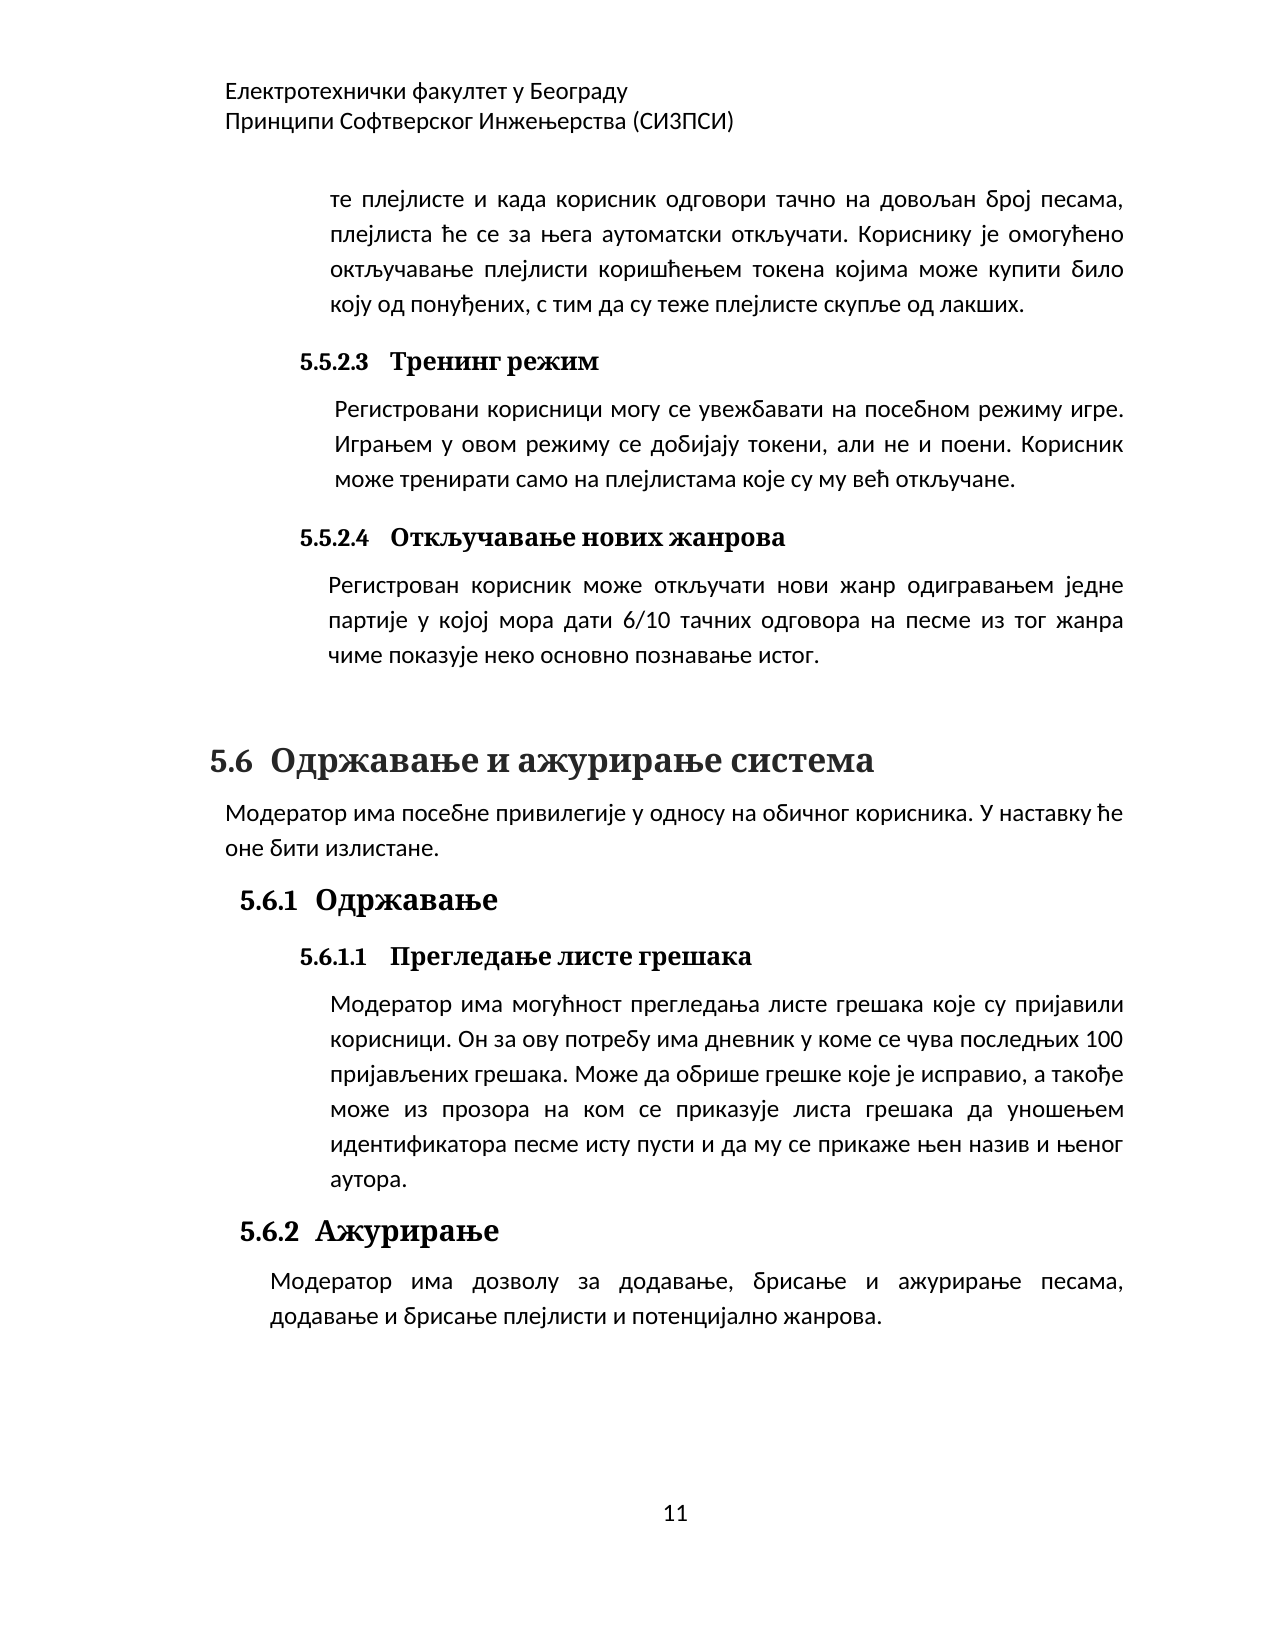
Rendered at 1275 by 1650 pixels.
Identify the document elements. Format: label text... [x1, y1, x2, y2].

subtitle Прегледање листе грешака [300, 943, 1125, 971]
subtitle Одржавање и ажурирање система [210, 742, 1125, 781]
text Регистровани корисници могу се увежбавати на посебном режиму игре. Играњем у овом режиму се добијају токени, али не и поени. Корисник може тренирати само на плејлистама које су му већ откључане. [334, 394, 1125, 494]
text Регистрован корисник може откључати нови жанр одигравањем једне партије у којој мора дати 6/10 тачних одговора на песме из тог жанра чиме показује неко основно познавање истог. [328, 569, 1125, 669]
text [330, 183, 1125, 319]
subtitle Откључавање нових жанрова [300, 524, 1125, 552]
text Модератор има посебне привилегије у односу на обичног корисника. У наставку ће оне бити излистане. [225, 797, 1125, 863]
subtitle Тренинг режим [300, 348, 1125, 377]
text Модератор има дозволу за додавање, брисање и ажурирање песама, додавање и брисање плејлисти и потенцијално жанрова. [270, 1265, 1125, 1330]
text Модератор има могућност прегледања листе грешака које су пријавили корисници. Он за ову потребу има дневник у коме се чува последњих 100 пријављених грешака. Може да обрише грешке које је исправио, а такође може из прозора на ком се приказује листа грешака да уношењем идентификатора песме исту пусти и да му се прикаже њен назив и њеног аутора. [330, 988, 1125, 1193]
subtitle Одржавање [240, 884, 1125, 918]
subtitle Ажурирање [240, 1215, 1125, 1248]
